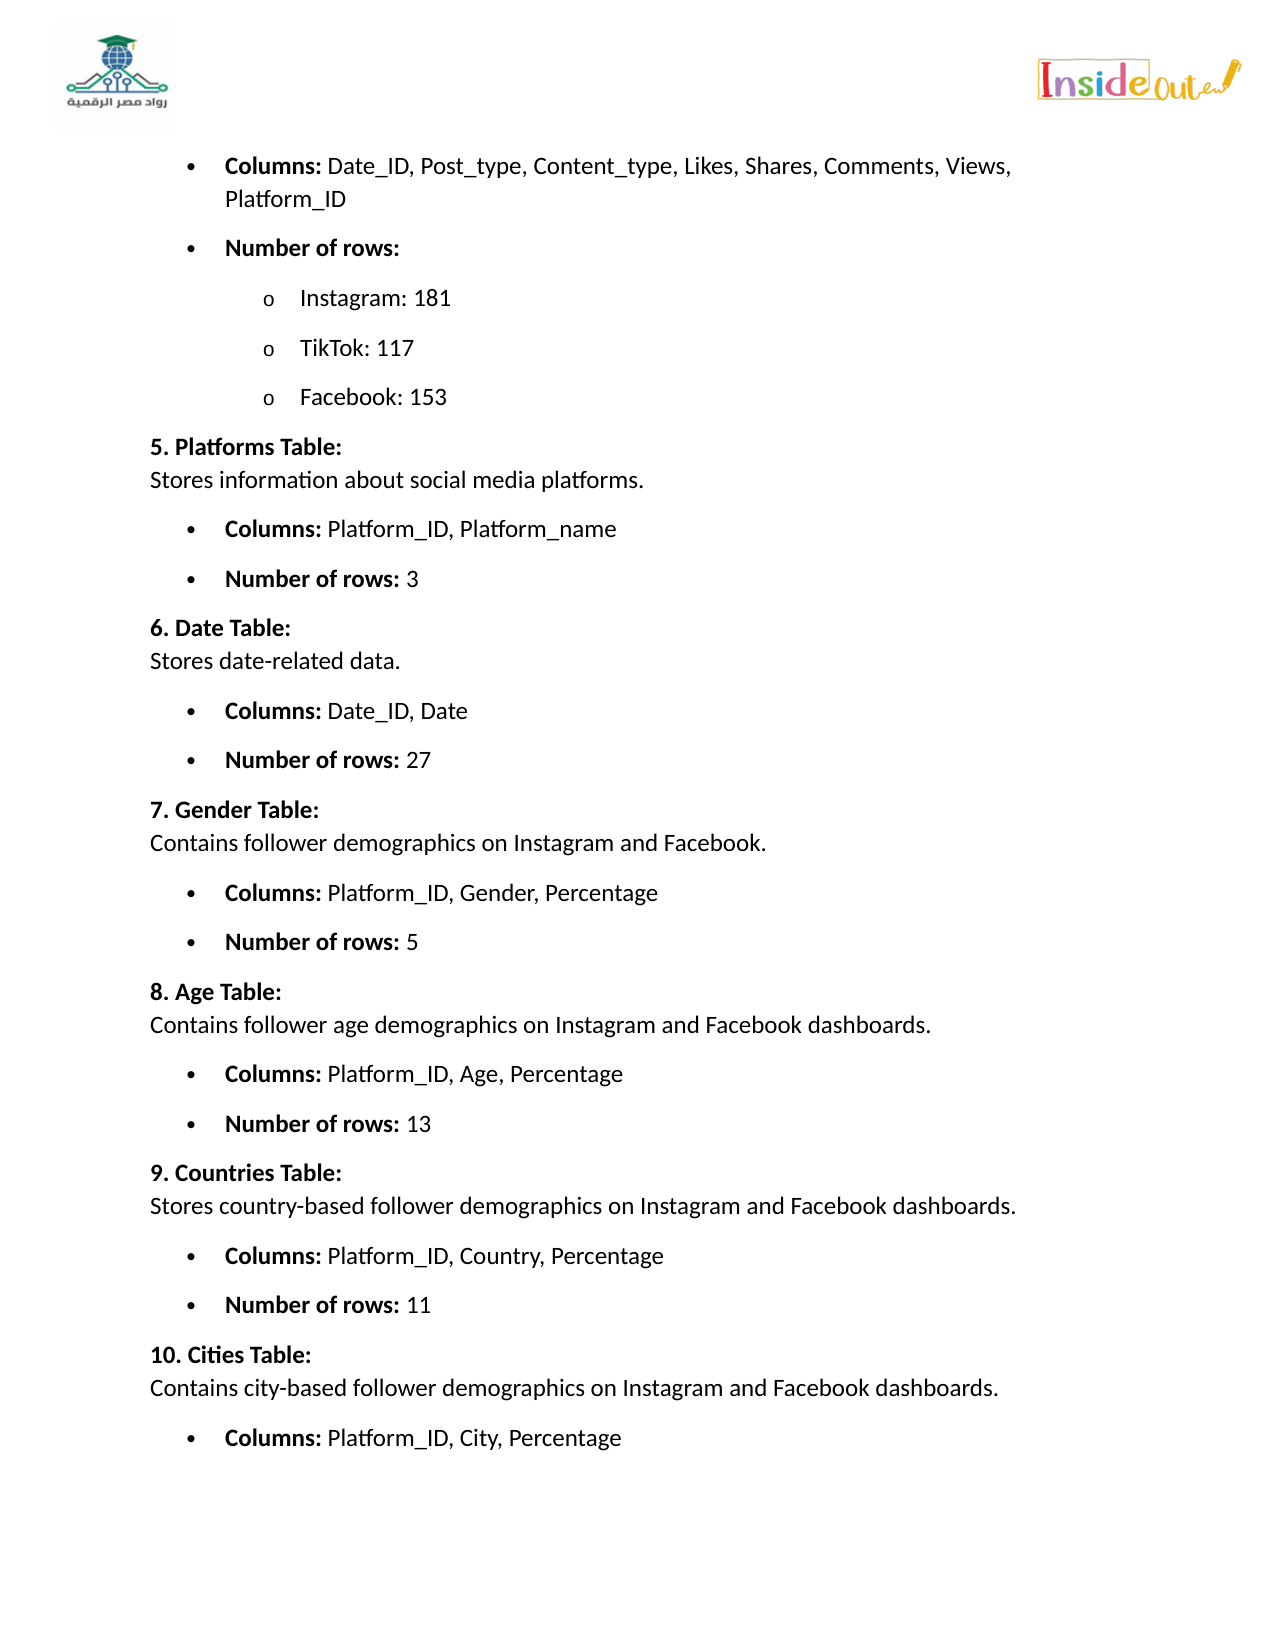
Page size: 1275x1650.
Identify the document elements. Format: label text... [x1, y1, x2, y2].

list TikTok: 117 [262, 332, 1125, 362]
list Columns: Platform_ID, Country, Percentage [187, 1240, 1125, 1271]
list Number of rows: 13 [187, 1108, 1125, 1138]
text 6. Date Table: Stores date-related data. [150, 612, 1125, 676]
list Instagram: 181 [262, 282, 1125, 313]
text 9. Countries Table: Stores country-based follower demographics on Instagram and Facebook dashboards. [150, 1157, 1125, 1221]
text 8. Age Table: Contains follower age demographics on Instagram and Facebook dashboards. [150, 976, 1125, 1039]
text 5. Platforms Table: Stores information about social media platforms. [150, 431, 1125, 494]
list Columns: Date_ID, Post_type, Content_type, Likes, Shares, Comments, Views, Platform_ID [187, 150, 1125, 213]
list Columns: Platform_ID, Gender, Percentage [187, 877, 1125, 907]
list Columns: Platform_ID, City, Percentage [187, 1422, 1125, 1452]
list Number of rows: 11 [187, 1289, 1125, 1320]
list Number of rows: 5 [187, 926, 1125, 957]
text 7. Gender Table: Contains follower demographics on Instagram and Facebook. [150, 794, 1125, 858]
picture [1033, 53, 1246, 103]
list Number of rows: [187, 232, 1125, 263]
text 10. Cities Table: Contains city-based follower demographics on Instagram and Facebook dashboards. [150, 1339, 1125, 1403]
list Columns: Date_ID, Date [187, 695, 1125, 726]
list Columns: Platform_ID, Age, Percentage [187, 1058, 1125, 1089]
picture [55, 23, 176, 129]
list Facebook: 153 [262, 381, 1125, 412]
list Columns: Platform_ID, Platform_name [187, 513, 1125, 544]
list Number of rows: 27 [187, 744, 1125, 775]
list Number of rows: 3 [187, 563, 1125, 593]
